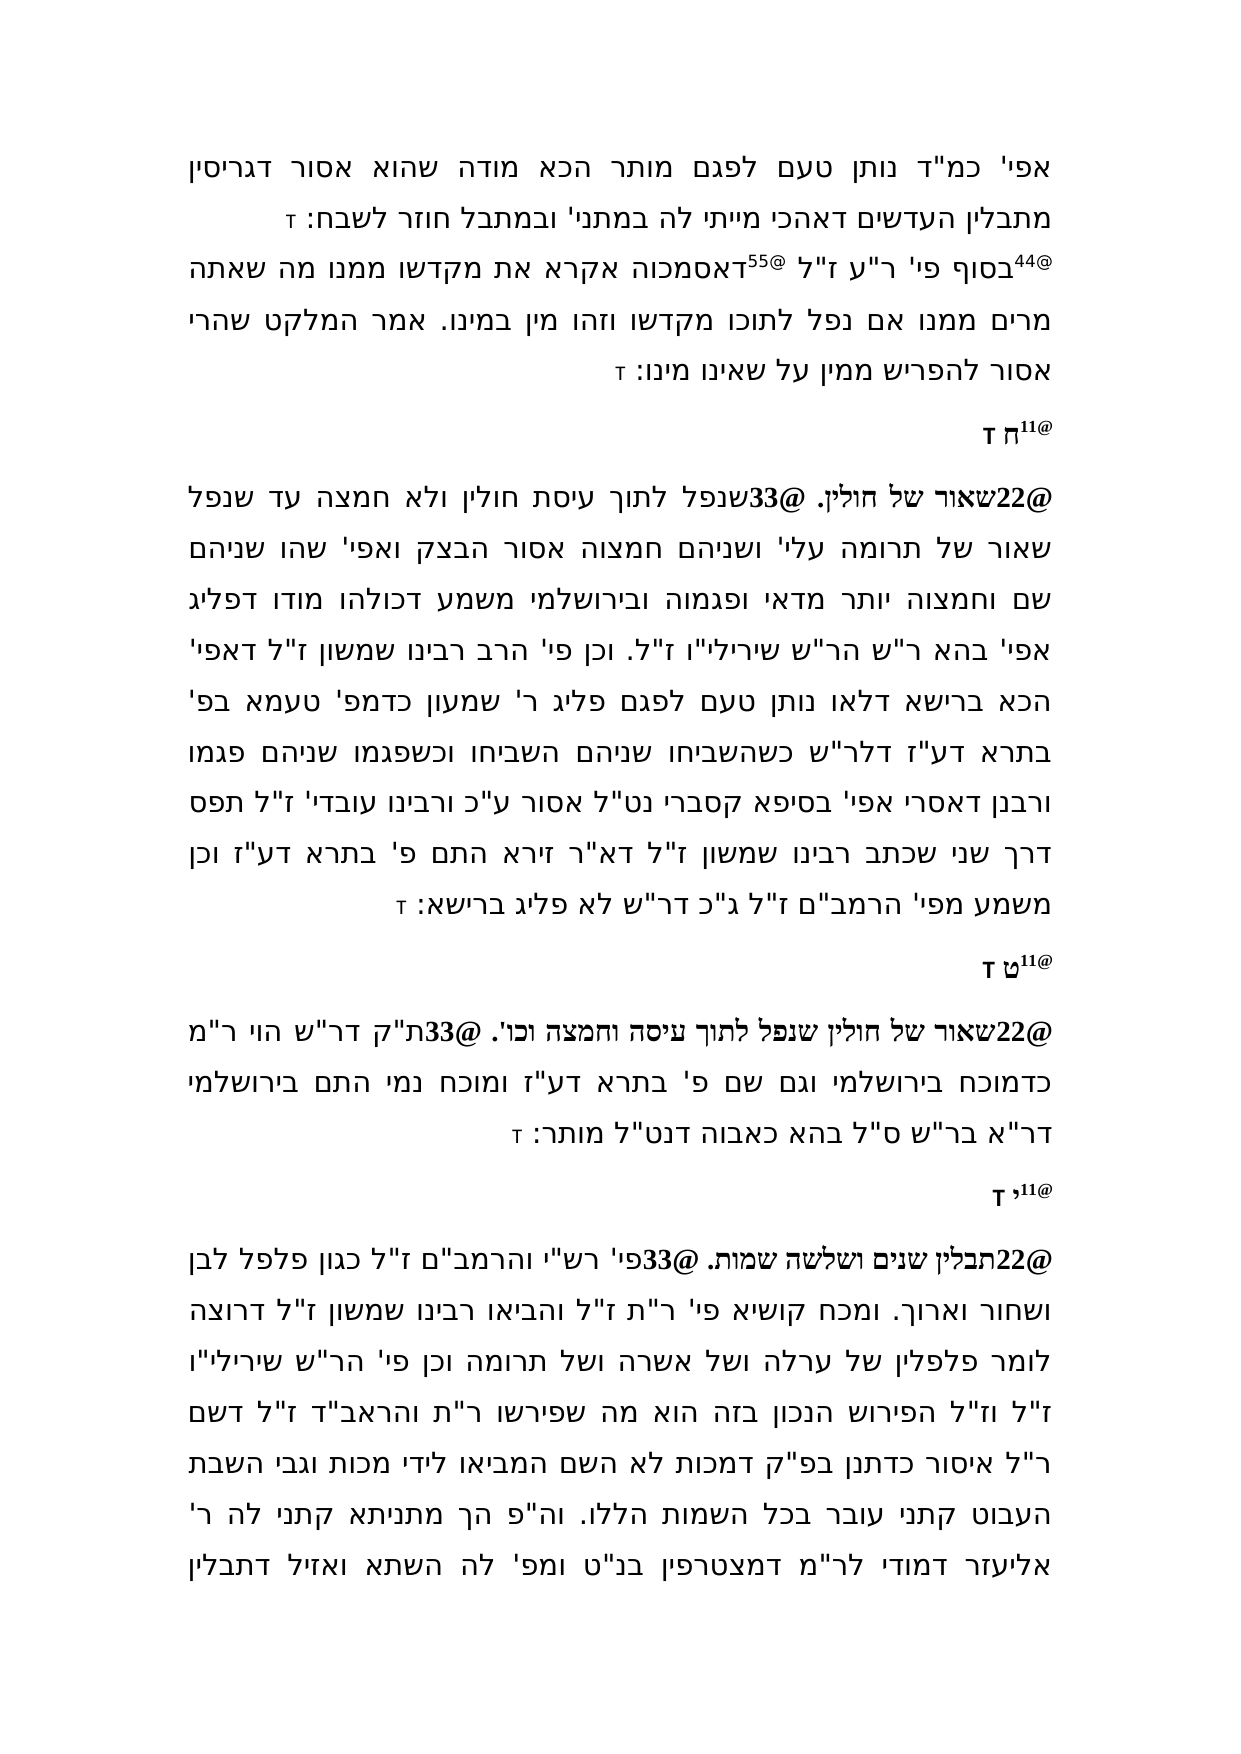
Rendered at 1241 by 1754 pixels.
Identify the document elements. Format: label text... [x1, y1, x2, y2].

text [187, 150, 1053, 235]
text @11ט T [187, 951, 1053, 985]
text @44בסוף פי' ר"ע ז"ל @55דאסמכוה אקרא את מקדשו ממנו מה שאתה מרים ממנו אם נפל לתוכו מקדשו וזהו מין במינו. אמר המלקט שהרי אסור להפריש ממין על שאינו מינו: T [187, 252, 1053, 388]
text @11ח T [187, 417, 1053, 451]
text @11י T [187, 1179, 1053, 1213]
text @22שאור של חולין שנפל לתוך עיסה וחמצה וכו'. @33ת"ק דר"ש הוי ר"מ כדמוכח בירושלמי וגם שם פ' בתרא דע"ז ומוכח נמי התם בירושלמי דר"א בר"ש ס"ל בהא כאבוה דנט"ל מותר: T [187, 1014, 1053, 1150]
text @22שאור של חולין. @33שנפל לתוך עיסת חולין ולא חמצה עד שנפל שאור של תרומה עלי' ושניהם חמצוה אסור הבצק ואפי' שהו שניהם שם וחמצוה יותר מדאי ופגמוה ובירושלמי משמע דכולהו מודו דפליג אפי' בהא ר"ש הר"ש שירילי"ו ז"ל. וכן פי' הרב רבינו שמשון ז"ל דאפי' הכא ברישא דלאו נותן טעם לפגם פליג ר' שמעון כדמפ' טעמא בפ' בתרא דע"ז דלר"ש כשהשביחו שניהם השביחו וכשפגמו שניהם פגמו ורבנן דאסרי אפי' בסיפא קסברי נט"ל אסור ע"כ ורבינו עובדי' ז"ל תפס דרך שני שכתב רבינו שמשון ז"ל דא"ר זירא התם פ' בתרא דע"ז וכן משמע מפי' הרמב"ם ז"ל ג"כ דר"ש לא פליג ברישא: T [187, 480, 1053, 922]
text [187, 1242, 1053, 1582]
